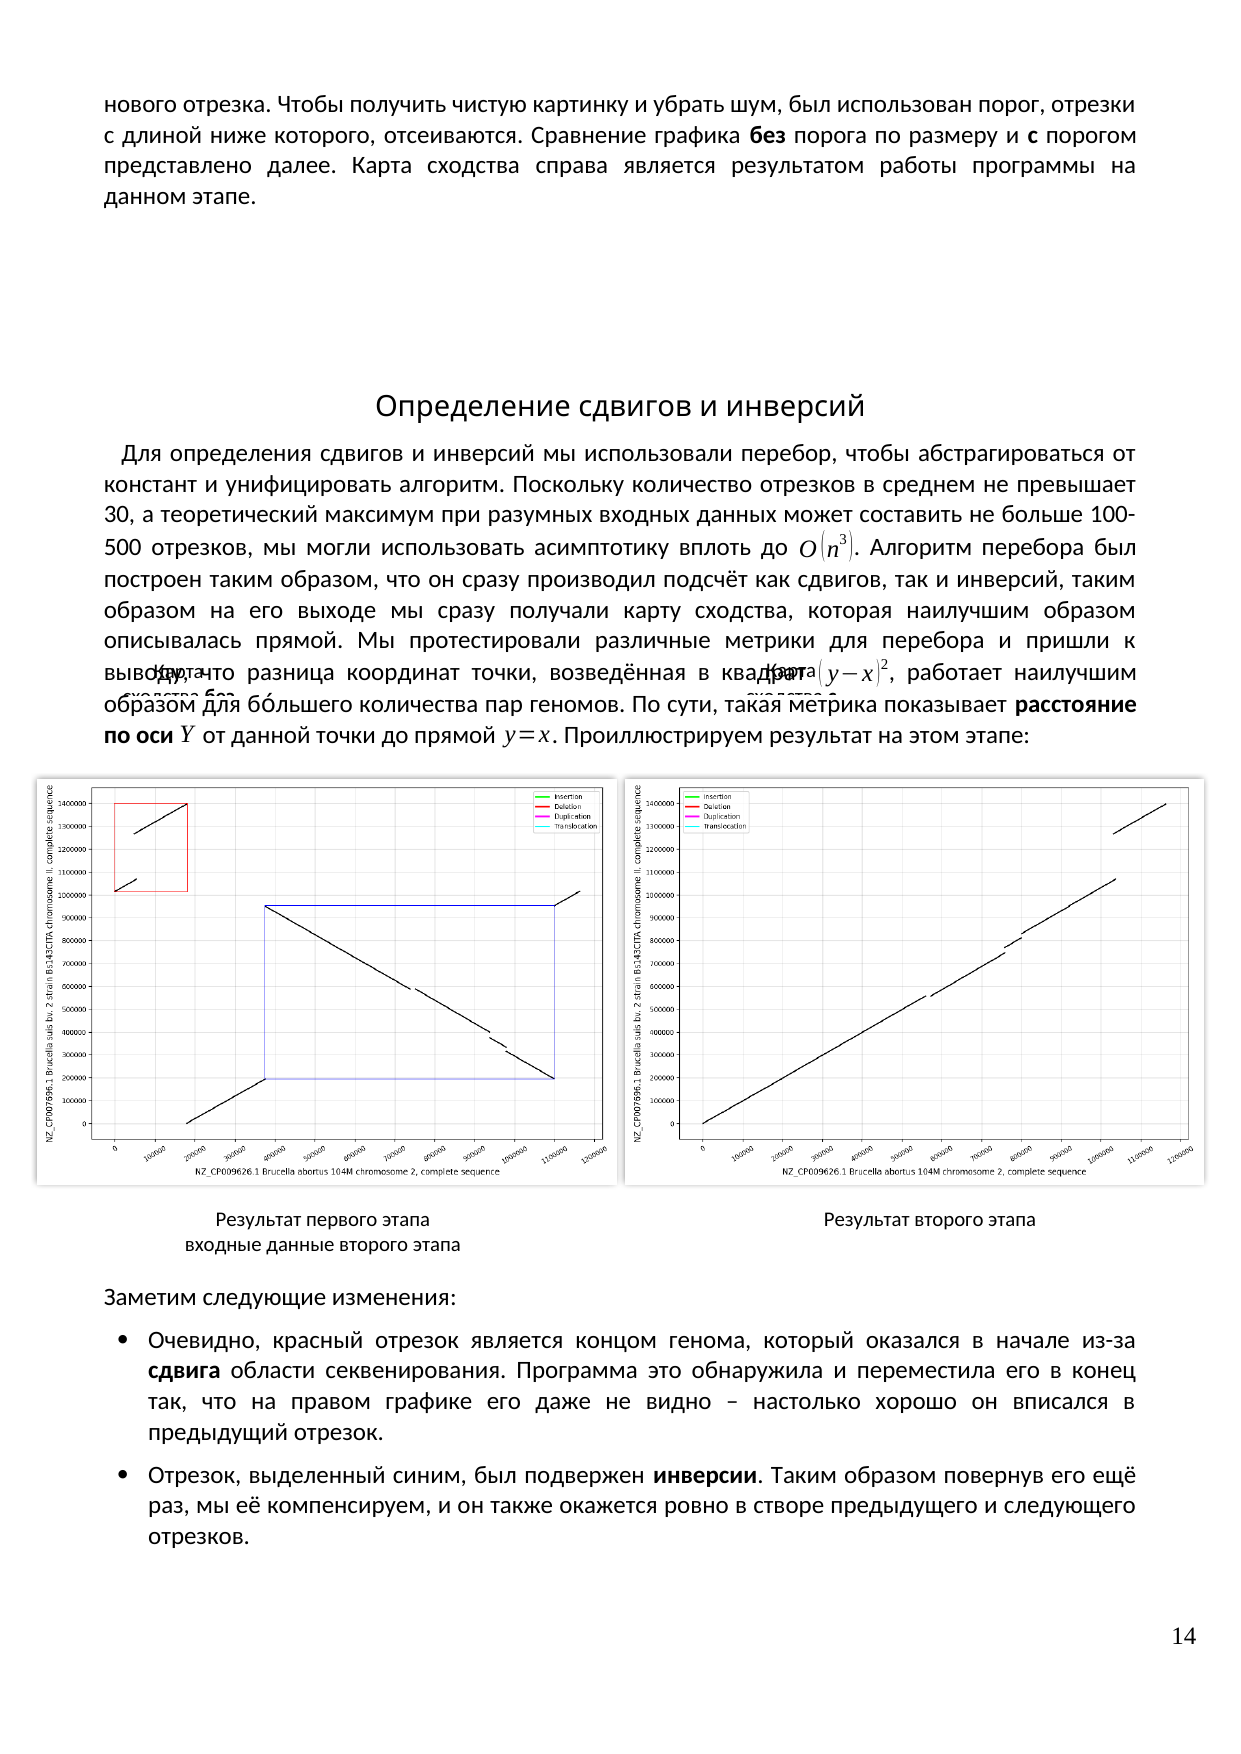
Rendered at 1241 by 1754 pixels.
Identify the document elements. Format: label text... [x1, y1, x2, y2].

text Определение сдвигов и инверсий [103, 385, 1137, 425]
picture [37, 779, 617, 1185]
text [103, 89, 1137, 211]
picture [625, 779, 1204, 1185]
text Для определения сдвигов и инверсий мы использовали перебор, чтобы абстрагироваться от констант и унифицировать алгоритм. Поскольку количество отрезков в среднем не превышает 30, а теоретический максимум при разумных входных данных может составить не больше 100-500 отрезков, мы могли использовать асимптотику вплоть до . Алгоритм перебора был построен таким образом, что он сразу производил подсчёт как сдвигов, так и инверсий, таким образом на его выходе мы сразу получали карту сходства, которая наилучшим образом описывалась прямой. Мы протестировали различные метрики для перебора и пришли к выводу, что разница координат точки, возведённая в квадрат , работает наилучшим образом для бо́льшего количества пар геномов. По сути, такая метрика показывает расстояние по оси от данной точки до прямой . Проиллюстрируем результат на этом этапе: [103, 437, 1137, 750]
list Отрезок, выделенный синим, был подвержен инверсии. Таким образом повернув его ещё раз, мы её компенсируем, и он также окажется ровно в створе предыдущего и следующего отрезков. [118, 1459, 1137, 1550]
list Очевидно, красный отрезок является концом генома, который оказался в начале из-за сдвига области секвенирования. Программа это обнаружила и переместила его в конец так, что на правом графике его даже не видно – настолько хорошо он вписался в предыдущий отрезок. [118, 1324, 1137, 1446]
text Заметим следующие изменения: [103, 1281, 1137, 1312]
